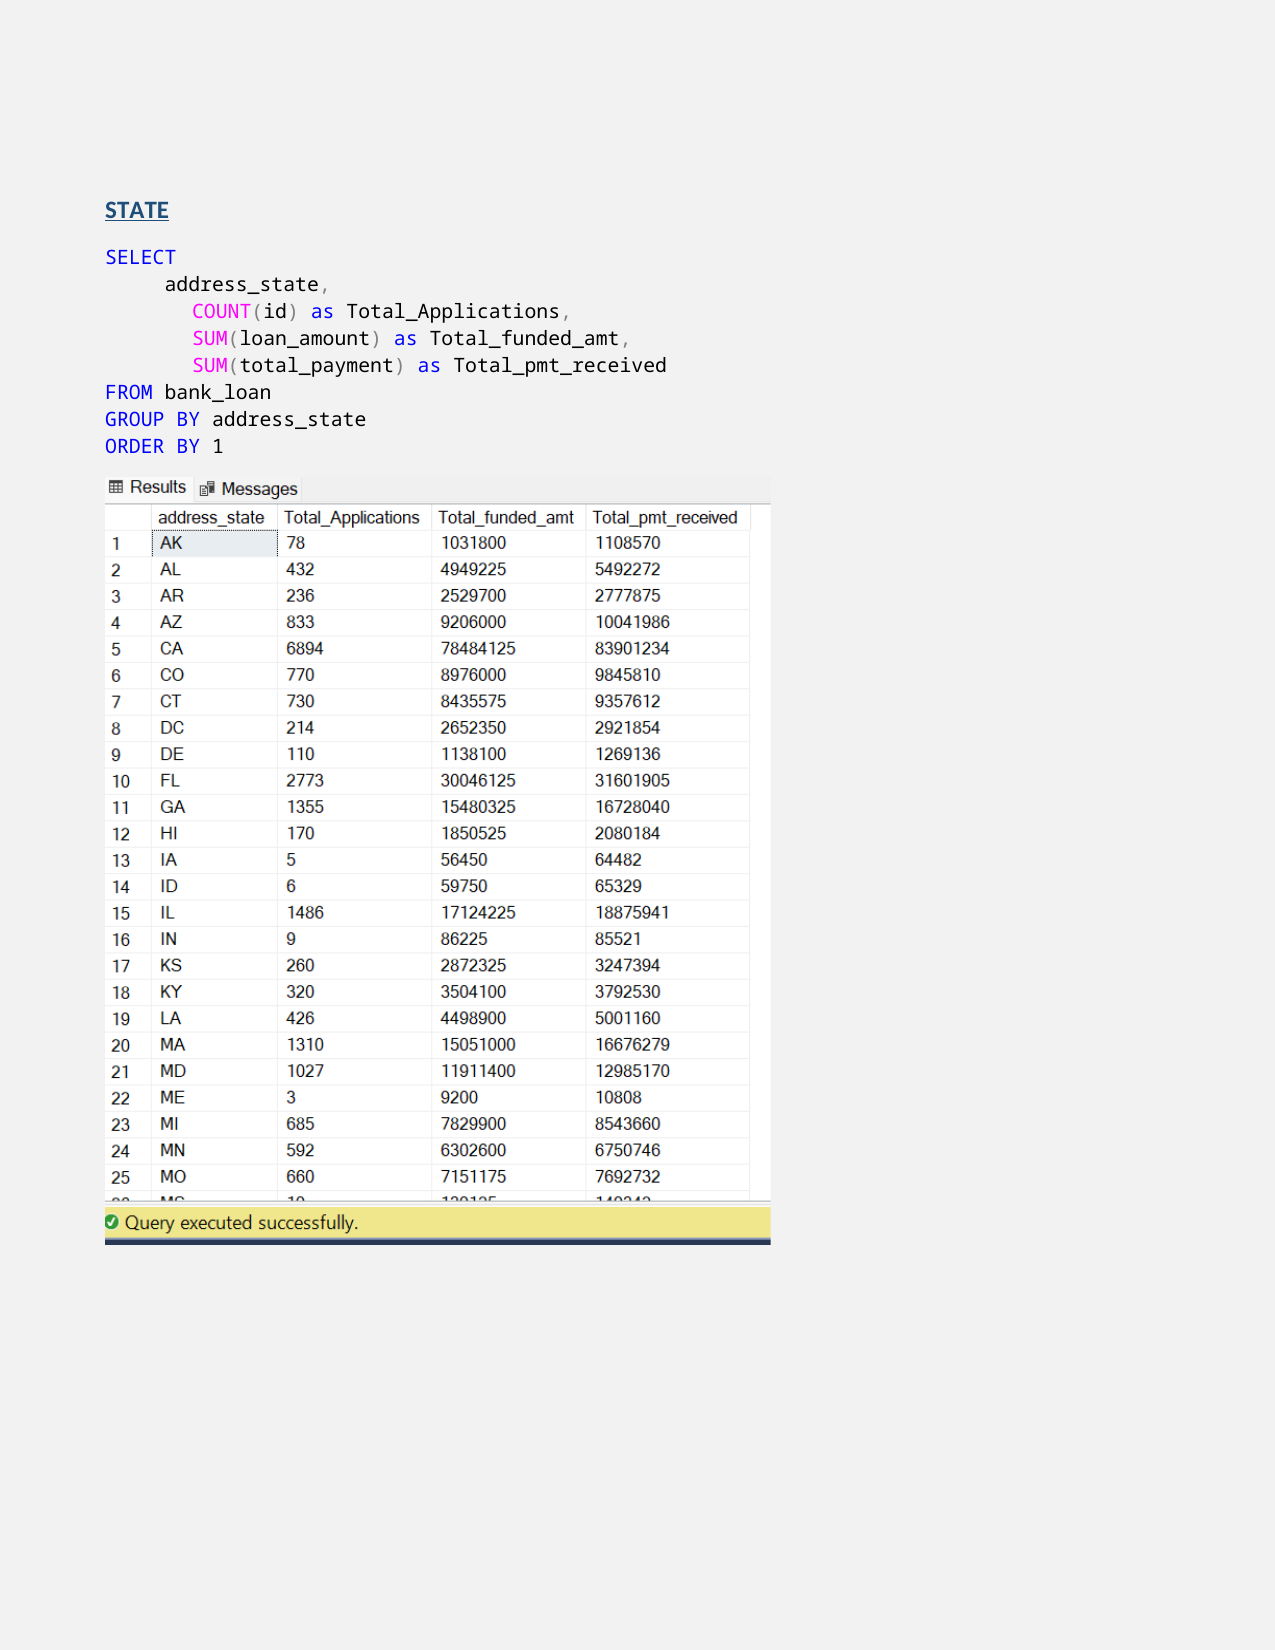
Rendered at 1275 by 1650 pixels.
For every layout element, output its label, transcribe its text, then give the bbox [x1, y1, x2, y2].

text COUNT(id) as Total_Applications, [105, 297, 1170, 324]
text SELECT [105, 243, 1170, 270]
text GROUP BY address_state [105, 405, 1170, 432]
text SUM(total_payment) as Total_pmt_received [105, 351, 1170, 378]
picture [105, 477, 771, 1245]
text STATE [105, 194, 1170, 224]
text FROM bank_loan [105, 378, 1170, 405]
text ORDER BY 1 [105, 432, 1170, 459]
text address_state, [105, 270, 1170, 297]
text SUM(loan_amount) as Total_funded_amt, [105, 324, 1170, 351]
